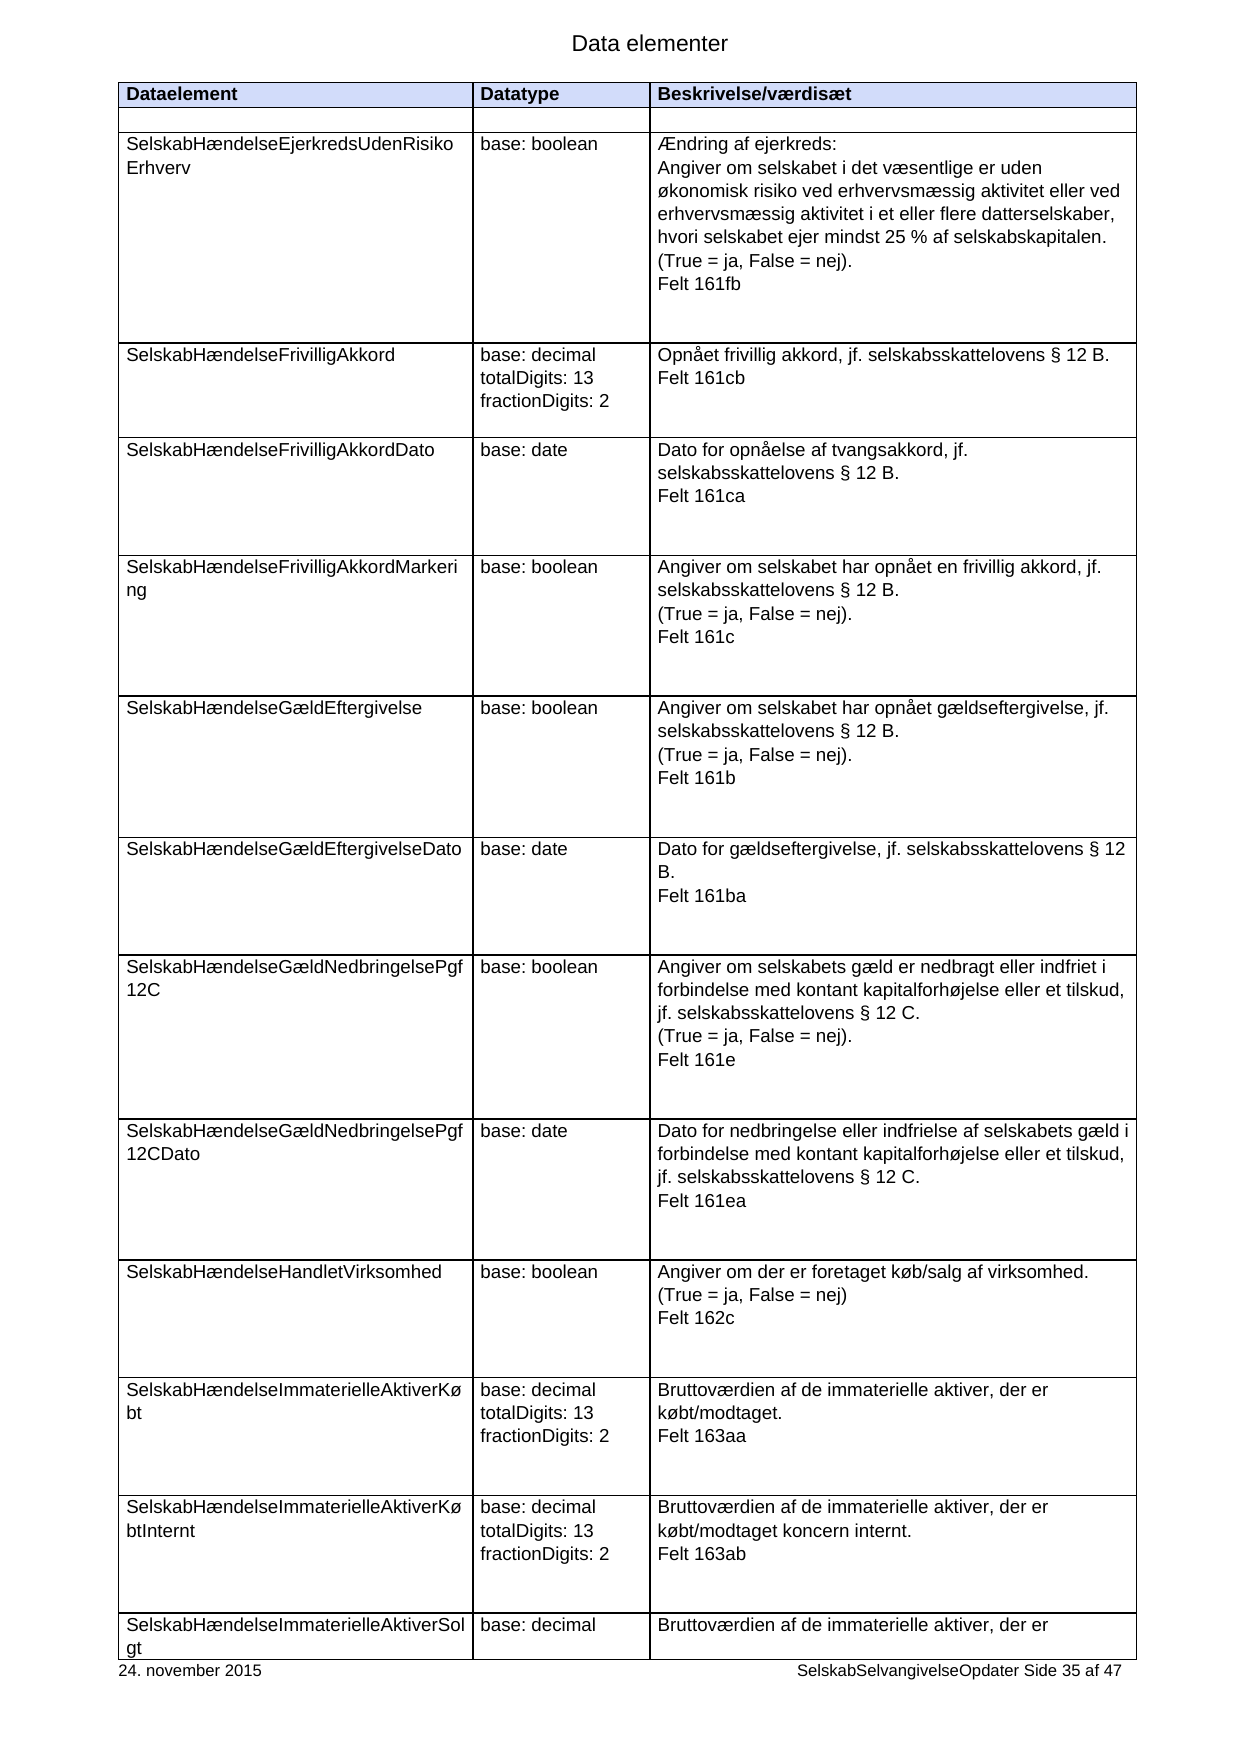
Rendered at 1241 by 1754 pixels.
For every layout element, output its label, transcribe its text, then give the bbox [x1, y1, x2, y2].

table_cell Ændring af ejerkreds: Angiver om selskabet i det væsentlige er uden økonomisk risiko ved erhvervsmæssig aktivitet eller ved erhvervsmæssig aktivitet i et eller flere datterselskaber, hvori selskabet ejer mindst 25 % af selskabskapitalen. (True = ja, False = nej). Felt 161fb [651, 133, 1136, 342]
table_cell SelskabHændelseImmaterielleAktiverKøbtInternt [119, 1496, 472, 1612]
table_cell base: boolean [474, 556, 649, 695]
table_cell SelskabHændelseFrivilligAkkord [119, 344, 472, 437]
table_cell base: decimal totalDigits: 13 fractionDigits: 2 [474, 344, 649, 437]
table_cell base: date [474, 838, 649, 954]
table_cell Bruttoværdien af de immaterielle aktiver, der er købt/modtaget koncern internt. Felt 163ab [651, 1496, 1136, 1612]
table_cell SelskabHændelseFrivilligAkkordDato [119, 438, 472, 554]
table_cell SelskabHændelseEjerkredsUdenRisikoErhverv [119, 133, 472, 342]
table_cell SelskabHændelseGældNedbringelsePgf12CDato [119, 1120, 472, 1259]
table_cell Dato for gældseftergivelse, jf. selskabsskattelovens § 12 B. Felt 161ba [651, 838, 1136, 954]
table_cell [651, 1614, 1136, 1659]
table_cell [119, 108, 472, 132]
table_cell base: boolean [474, 133, 649, 342]
table_cell Dato for nedbringelse eller indfrielse af selskabets gæld i forbindelse med kontant kapitalforhøjelse eller et tilskud, jf. selskabsskattelovens § 12 C. Felt 161ea [651, 1120, 1136, 1259]
table_header Dataelement [119, 83, 472, 107]
table_cell base: date [474, 438, 649, 554]
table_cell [474, 1614, 649, 1659]
table_cell base: boolean [474, 697, 649, 836]
table_cell Opnået frivillig akkord, jf. selskabsskattelovens § 12 B. Felt 161cb [651, 344, 1136, 437]
table_cell SelskabHændelseGældEftergivelseDato [119, 838, 472, 954]
table_cell base: decimal totalDigits: 13 fractionDigits: 2 [474, 1378, 649, 1494]
table_cell base: date [474, 1120, 649, 1259]
table_cell SelskabHændelseGældEftergivelse [119, 697, 472, 836]
table_cell base: boolean [474, 956, 649, 1118]
table_header Datatype [474, 83, 649, 107]
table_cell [474, 1496, 649, 1612]
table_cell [651, 108, 1136, 132]
table_cell Bruttoværdien af de immaterielle aktiver, der er købt/modtaget. Felt 163aa [651, 1378, 1136, 1494]
table_cell SelskabHændelseHandletVirksomhed [119, 1261, 472, 1377]
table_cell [119, 1614, 472, 1659]
table_cell base: boolean [474, 1261, 649, 1377]
table_cell Angiver om der er foretaget køb/salg af virksomhed. (True = ja, False = nej) Felt 162c [651, 1261, 1136, 1377]
table_cell Dato for opnåelse af tvangsakkord, jf. selskabsskattelovens § 12 B. Felt 161ca [651, 438, 1136, 554]
table_cell Angiver om selskabet har opnået en frivillig akkord, jf. selskabsskattelovens § 12 B. (True = ja, False = nej). Felt 161c [651, 556, 1136, 695]
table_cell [474, 108, 649, 132]
table_cell SelskabHændelseGældNedbringelsePgf12C [119, 956, 472, 1118]
table_cell SelskabHændelseImmaterielleAktiverKøbt [119, 1378, 472, 1494]
table_cell Angiver om selskabets gæld er nedbragt eller indfriet i forbindelse med kontant kapitalforhøjelse eller et tilskud, jf. selskabsskattelovens § 12 C. (True = ja, False = nej). Felt 161e [651, 956, 1136, 1118]
table_header Beskrivelse/værdisæt [651, 83, 1136, 107]
table_cell SelskabHændelseFrivilligAkkordMarkering [119, 556, 472, 695]
table_cell Angiver om selskabet har opnået gældseftergivelse, jf. selskabsskattelovens § 12 B. (True = ja, False = nej). Felt 161b [651, 697, 1136, 836]
